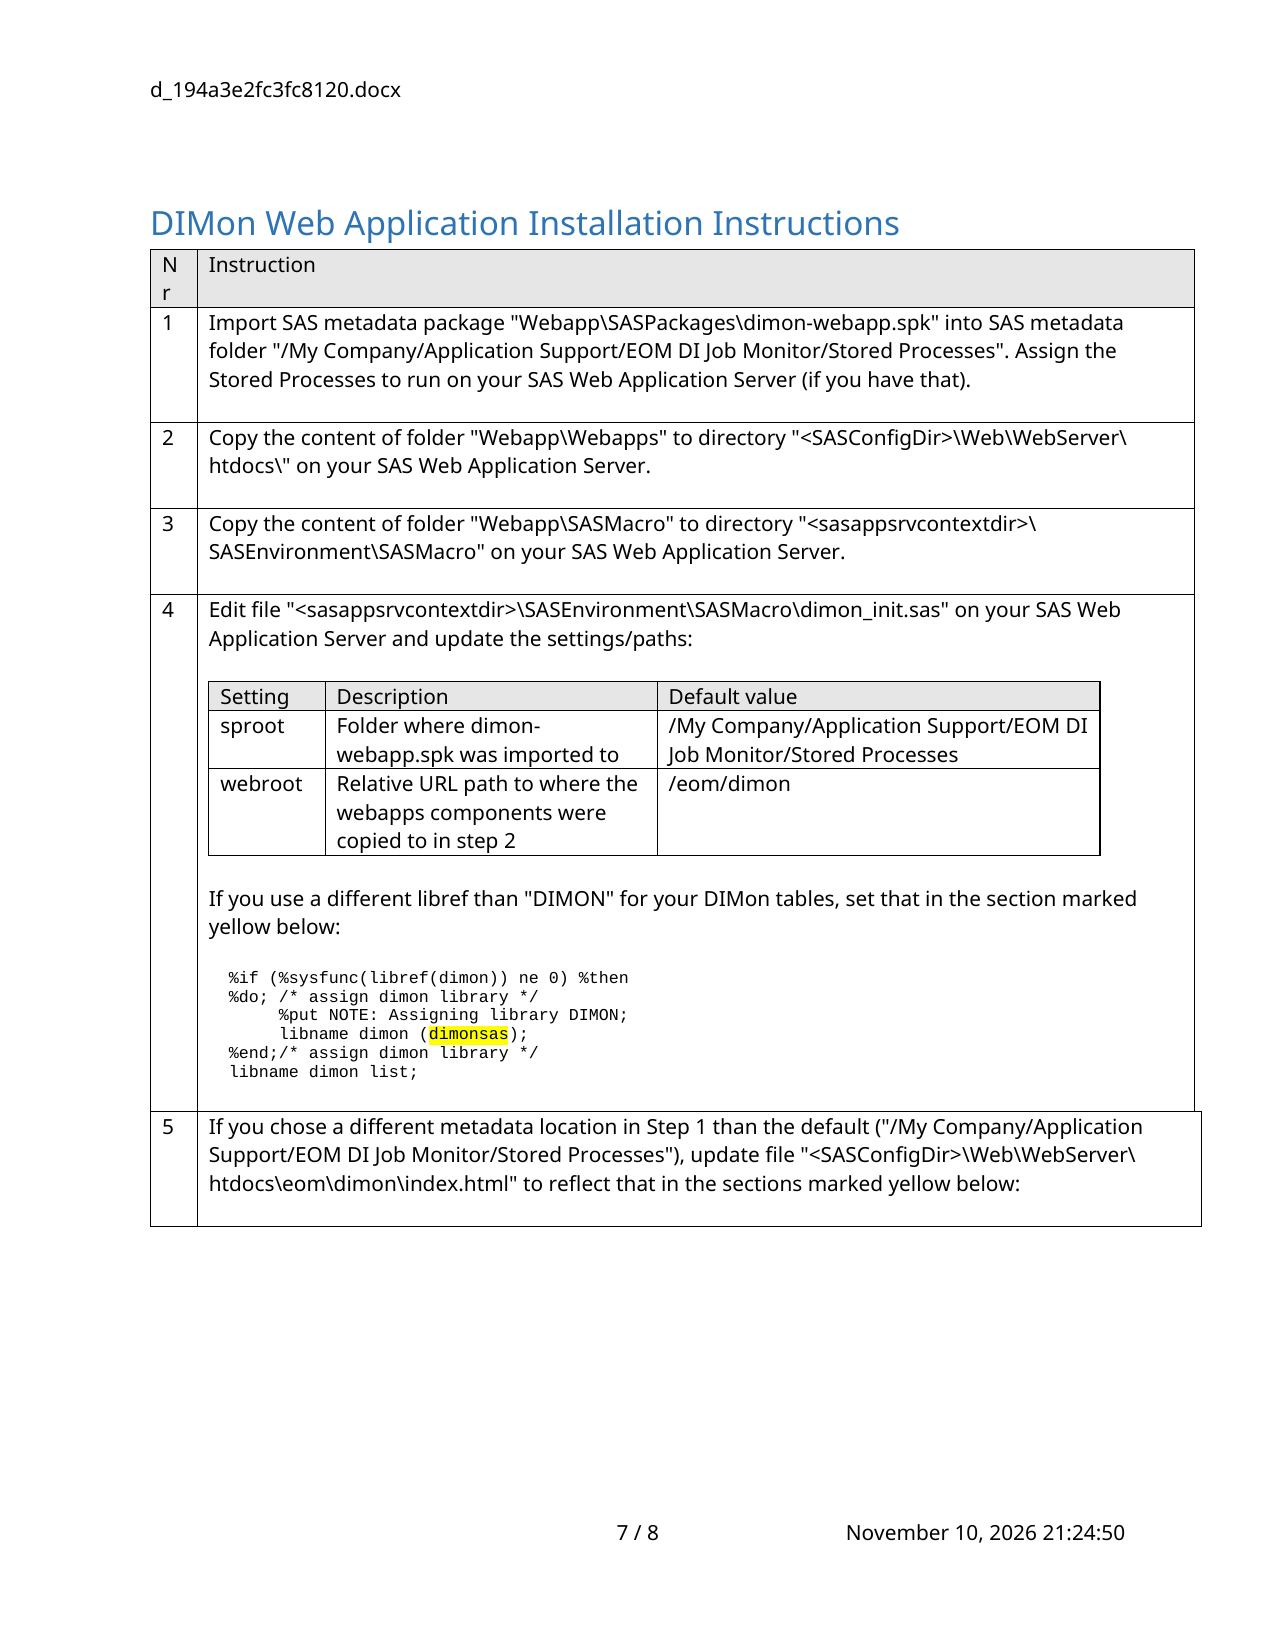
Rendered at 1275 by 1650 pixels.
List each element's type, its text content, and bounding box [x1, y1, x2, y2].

table_cell 2 [151, 423, 197, 508]
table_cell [198, 1112, 1201, 1226]
table_header Instruction [198, 250, 1194, 307]
table_cell Edit file "<sasappsrvcontextdir>\SASEnvironment\SASMacro\dimon_init.sas" on your SAS Web Application Server and update the settings/paths: If you use a different libref than "DIMON" for your DIMon tables, set that in the section marked yellow below: %if (%sysfunc(libref(dimon)) ne 0) %then %do; /* assign dimon library */ %put NOTE: Assigning library DIMON; libname dimon (dimonsas); %end;/* assign dimon library */ libname dimon list; [198, 595, 1194, 1111]
table_cell 5 [151, 1112, 197, 1226]
subtitle DIMon Web Application Installation Instructions [150, 200, 1125, 245]
table_cell Import SAS metadata package "Webapp\SASPackages\dimon-webapp.spk" into SAS metadata folder "/My Company/Application Support/EOM DI Job Monitor/Stored Processes". Assign the Stored Processes to run on your SAS Web Application Server (if you have that). [198, 308, 1194, 422]
table_cell Copy the content of folder "Webapp\Webapps" to directory "<SASConfigDir>\Web\WebServer\htdocs\" on your SAS Web Application Server. [198, 423, 1194, 508]
table_header Nr [151, 250, 197, 307]
table_cell 1 [151, 308, 197, 422]
table_cell 3 [151, 509, 197, 594]
table_cell 4 [151, 595, 197, 1111]
table_cell Copy the content of folder "Webapp\SASMacro" to directory "<sasappsrvcontextdir>\SASEnvironment\SASMacro" on your SAS Web Application Server. [198, 509, 1194, 594]
